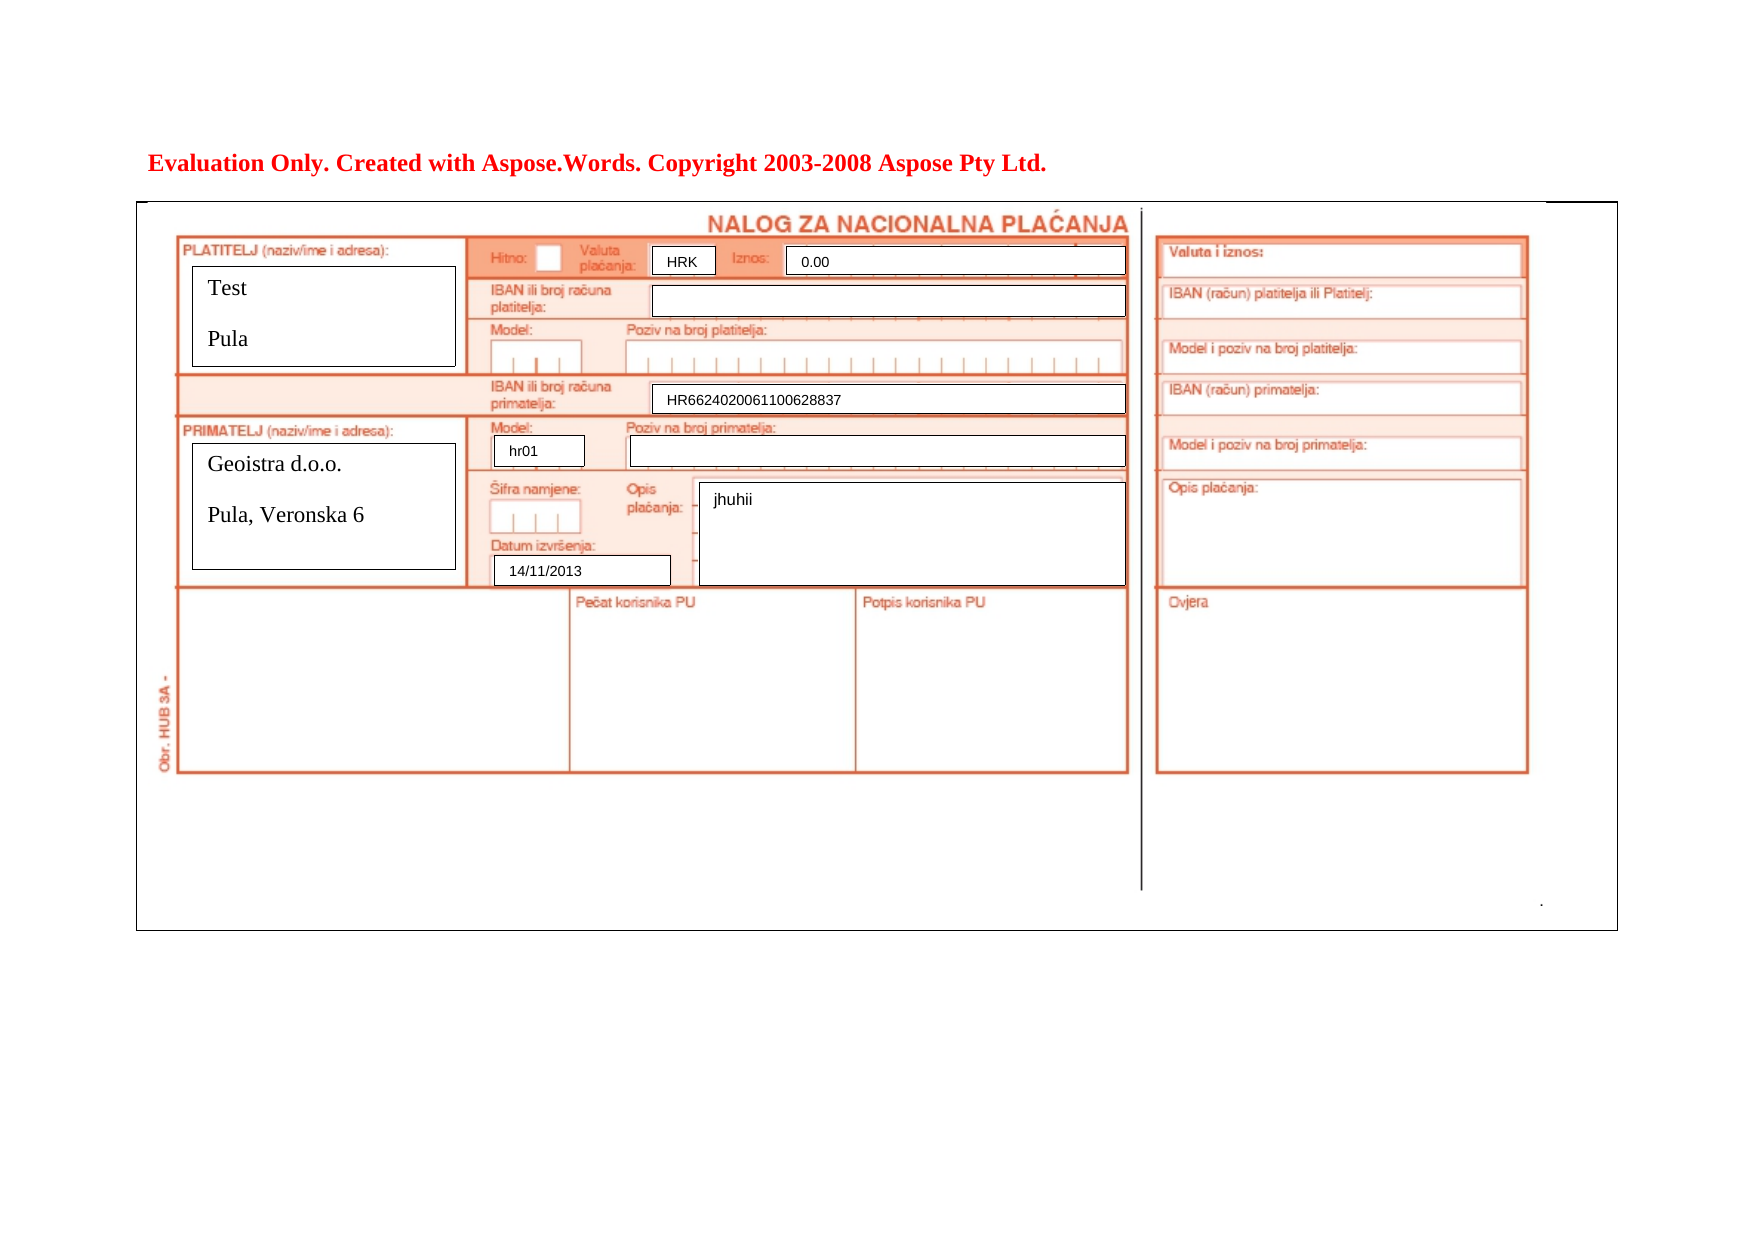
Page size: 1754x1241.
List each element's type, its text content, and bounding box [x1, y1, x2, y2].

table_header [137, 203, 1617, 930]
picture [147, 202, 1547, 906]
text Evaluation Only. Created with Aspose.Words. Copyright 2003-2008 Aspose Pty Ltd. [148, 148, 1606, 176]
